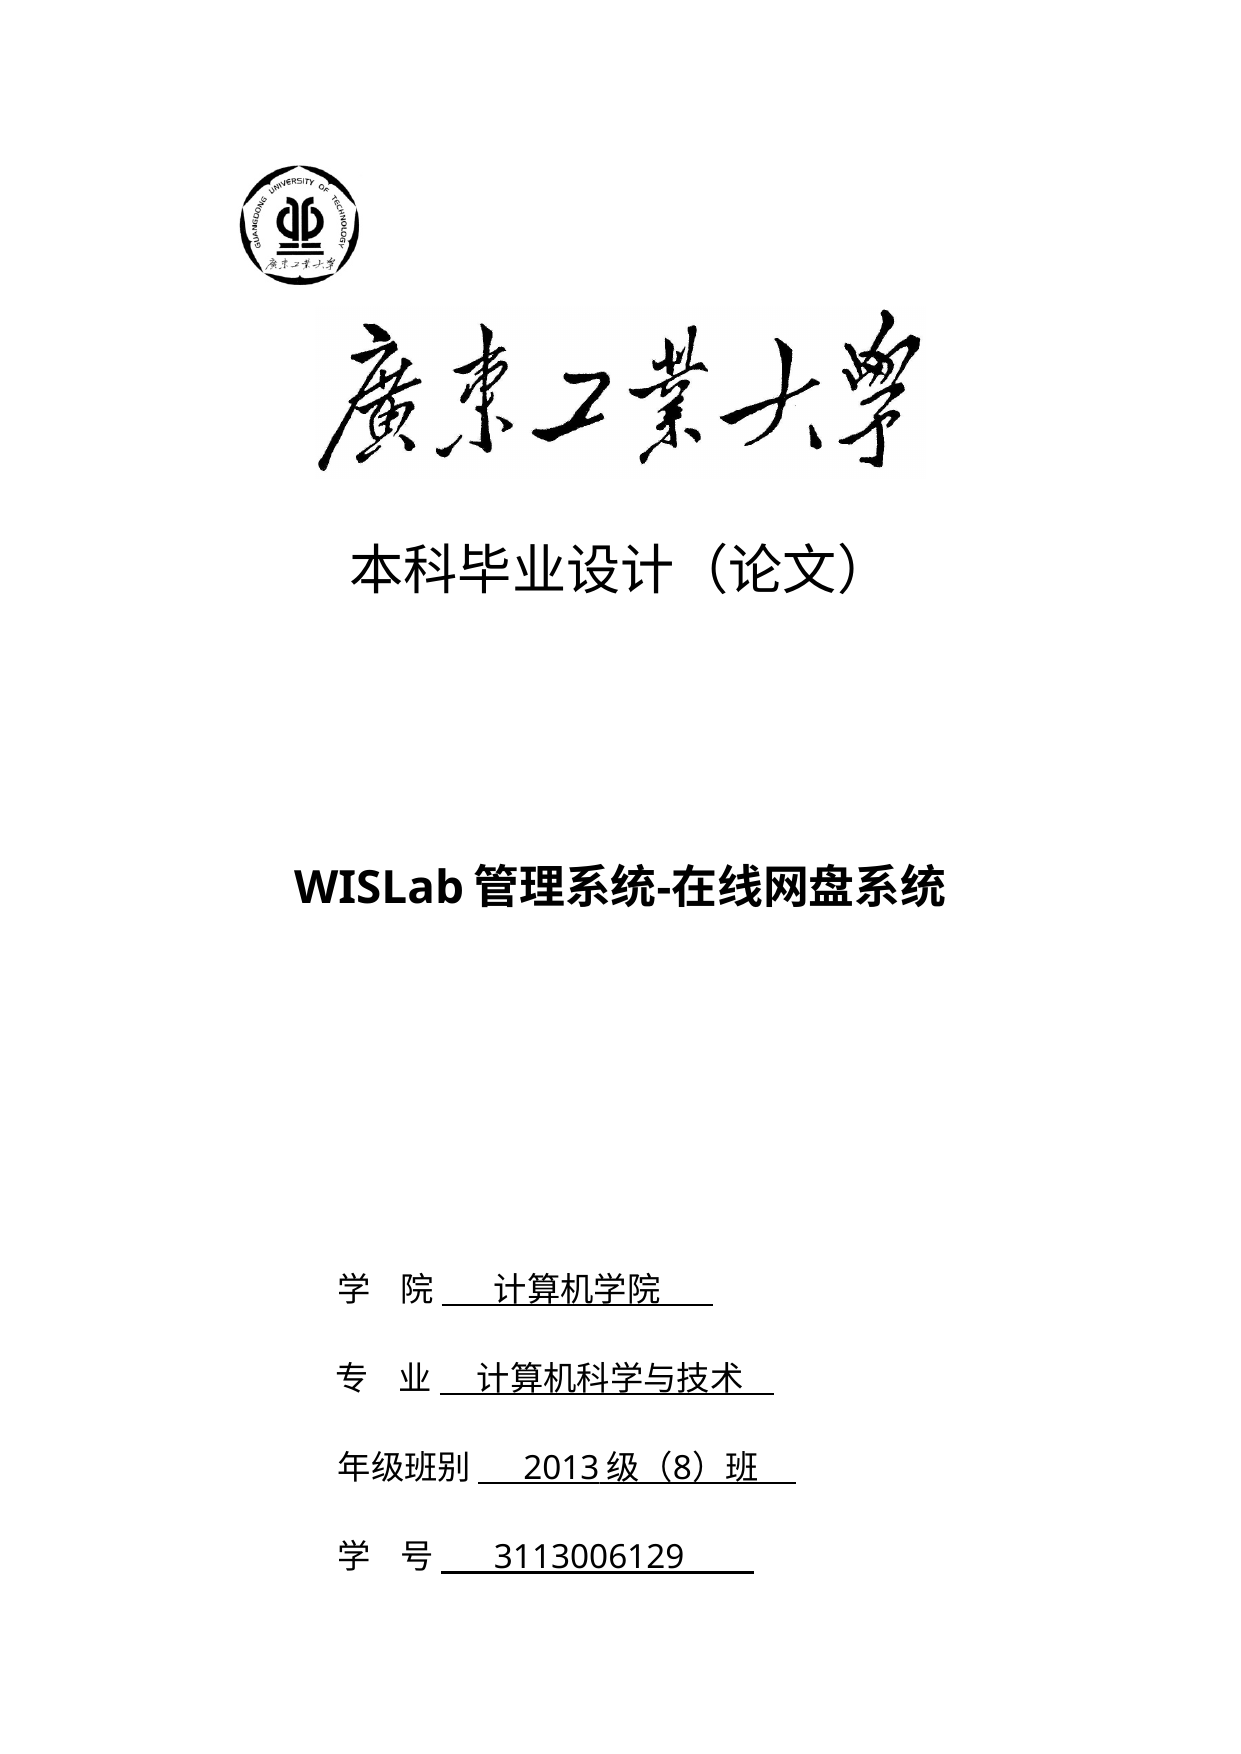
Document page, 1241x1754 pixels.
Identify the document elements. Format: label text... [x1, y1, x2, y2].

text 本科毕业设计（论文） [187, 517, 1053, 614]
picture [314, 306, 926, 479]
text 年级班别 2013级（8）班 [187, 1432, 1053, 1497]
picture [237, 162, 363, 289]
text 学 号 3113006129 [187, 1522, 1053, 1587]
text 专 业 计算机科学与技术 [319, 1343, 1053, 1408]
text WISLab管理系统-在线网盘系统 [187, 835, 1053, 933]
text 学 院 计算机学院 [187, 1254, 1053, 1319]
